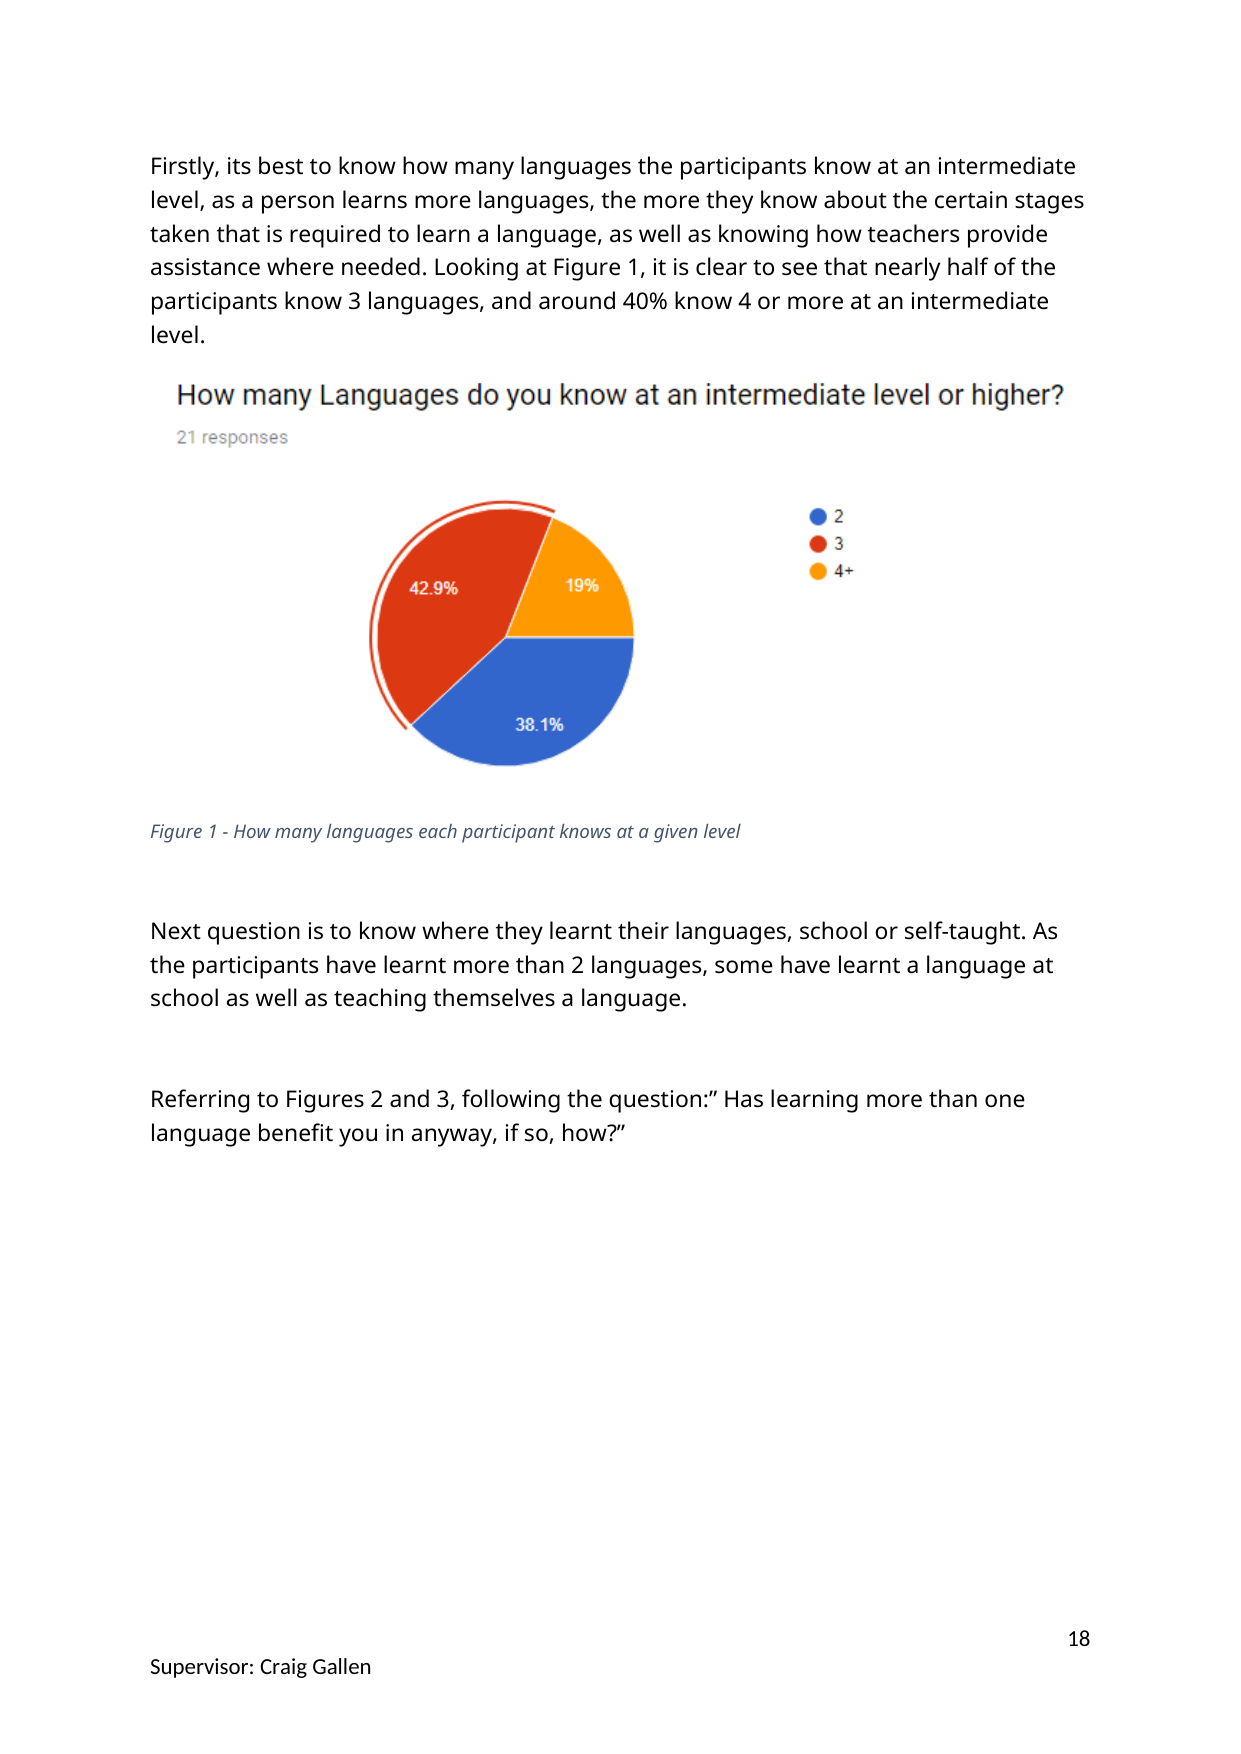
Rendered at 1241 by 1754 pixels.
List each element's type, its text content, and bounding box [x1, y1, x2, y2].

text Figure 1 - How many languages each participant knows at a given level [150, 818, 1090, 843]
text Firstly, its best to know how many languages the participants know at an intermediate level, as a person learns more languages, the more they know about the certain stages taken that is required to learn a language, as well as knowing how teachers provide assistance where needed. Looking at Figure 1, it is clear to see that nearly half of the participants know 3 languages, and around 40% know 4 or more at an intermediate level. [150, 150, 1090, 350]
text Next question is to know where they learnt their languages, school or self-taught. As the participants have learnt more than 2 languages, some have learnt a language at school as well as teaching themselves a language. [150, 915, 1090, 1013]
text Referring to Figures 2 and 3, following the question:” Has learning more than one language benefit you in anyway, if so, how?” [150, 1083, 1090, 1148]
picture [150, 369, 1091, 800]
